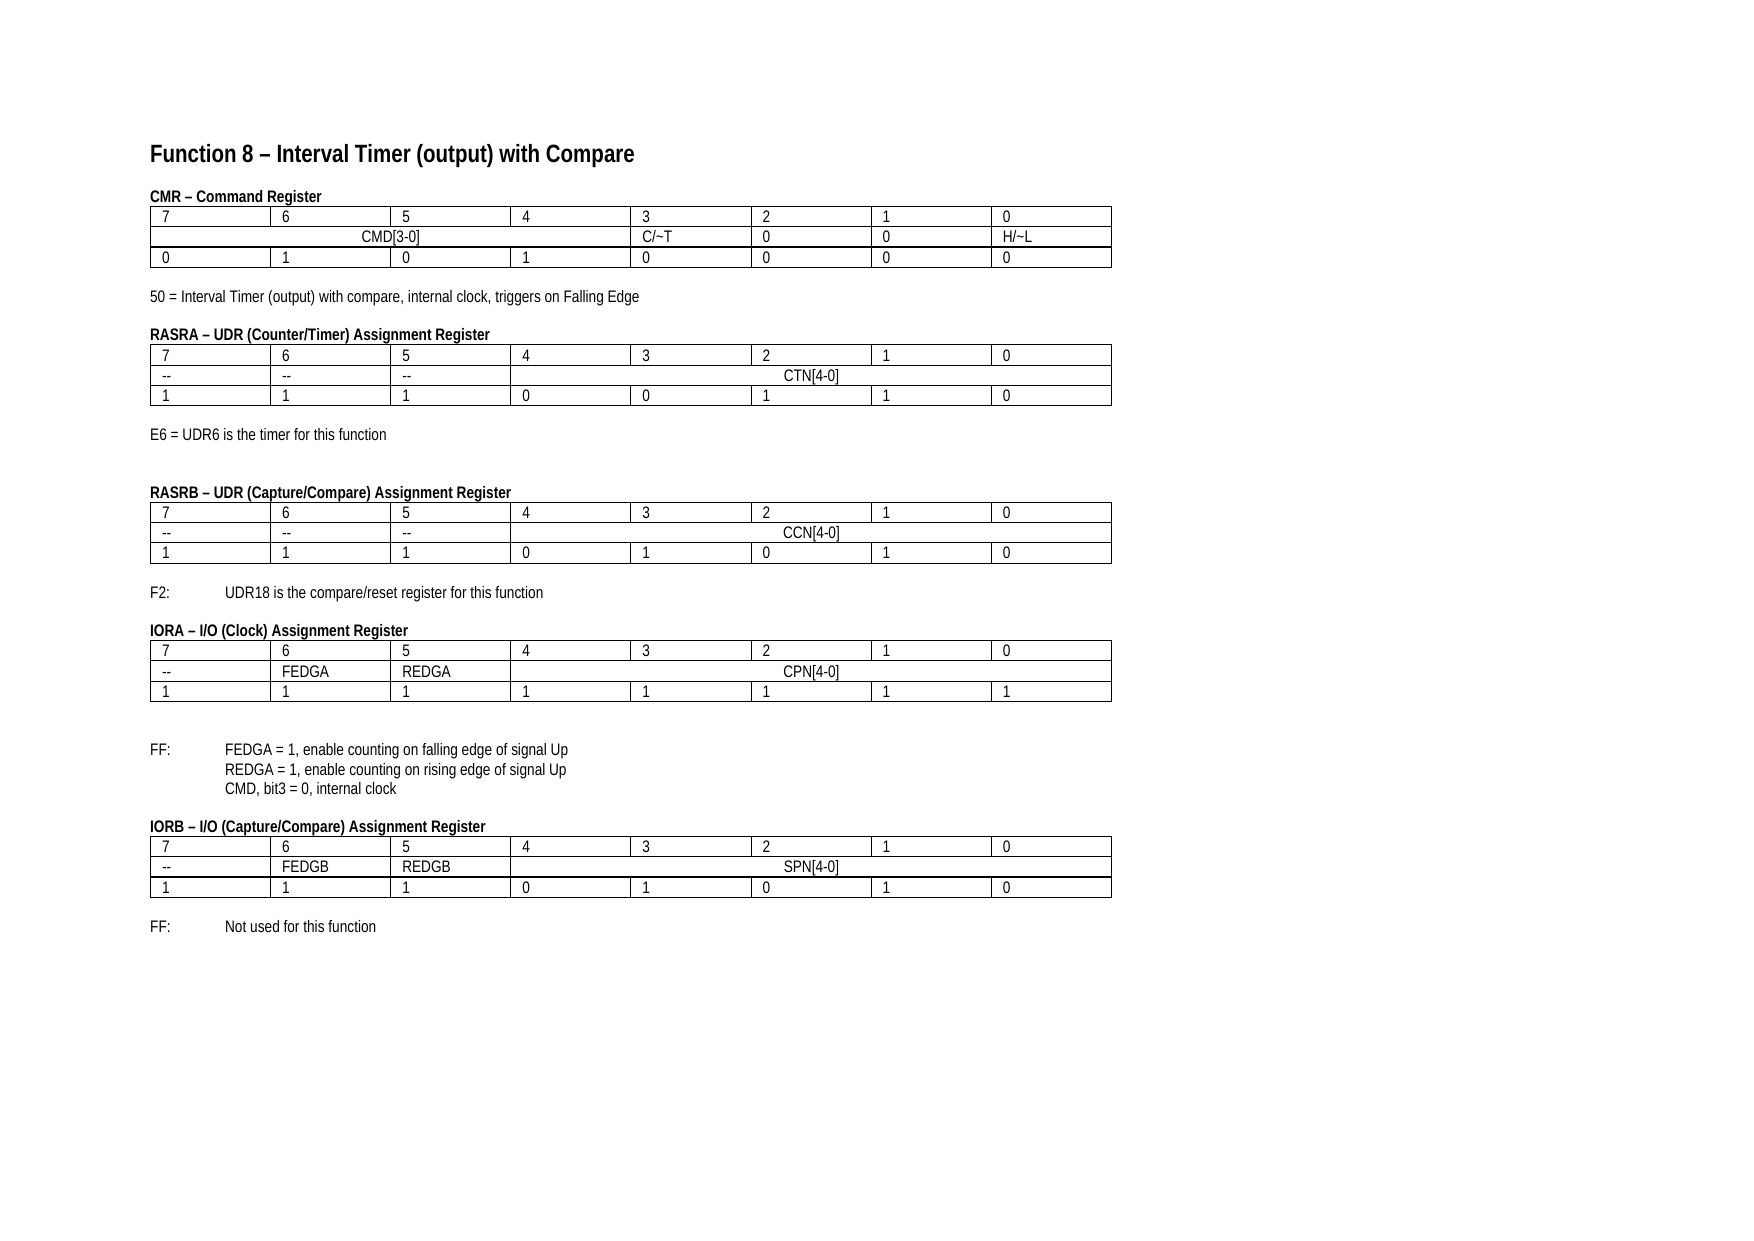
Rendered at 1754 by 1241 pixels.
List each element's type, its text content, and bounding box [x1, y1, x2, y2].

table_cell 1 [151, 386, 270, 405]
table_cell CCN[4-0] [511, 523, 1111, 542]
table_cell FEDGB [271, 857, 390, 876]
table_cell 1 [752, 682, 871, 701]
table_cell 1 [271, 878, 390, 897]
table_cell 1 [271, 682, 390, 701]
table_header 0 [992, 641, 1111, 660]
table_header 4 [511, 837, 630, 856]
text REDGA = 1, enable counting on rising edge of signal Up [150, 759, 1604, 778]
table_cell -- [151, 661, 270, 681]
table_header 4 [511, 207, 630, 226]
table_header 2 [752, 641, 871, 660]
table_cell -- [151, 857, 270, 876]
table_cell 1 [271, 543, 390, 562]
table_cell 0 [391, 248, 510, 267]
table_cell 1 [151, 682, 270, 701]
table_cell -- [151, 523, 270, 542]
table_header 3 [631, 503, 751, 522]
table_cell 0 [992, 543, 1111, 562]
table_cell -- [391, 523, 510, 542]
table_cell CPN[4-0] [511, 661, 1111, 681]
table_header 0 [992, 837, 1111, 856]
table_cell 0 [511, 543, 630, 562]
table_cell 1 [391, 543, 510, 562]
table_header 7 [151, 837, 270, 856]
table_cell 0 [631, 386, 751, 405]
table_cell 1 [511, 682, 630, 701]
table_cell 1 [631, 682, 751, 701]
table_cell 0 [752, 543, 871, 562]
table_cell 1 [271, 386, 390, 405]
table_header 5 [391, 345, 510, 364]
table_cell 1 [872, 682, 991, 701]
table_cell 1 [511, 248, 630, 267]
table_cell 1 [631, 878, 751, 897]
text CMR – Command Register [150, 187, 1604, 206]
text Function 8 – Interval Timer (output) with Compare [150, 139, 1604, 168]
text RASRA – UDR (Counter/Timer) Assignment Register [150, 325, 1604, 344]
table_cell REDGB [391, 857, 510, 876]
table_cell 0 [752, 878, 871, 897]
table_header 6 [271, 837, 390, 856]
table_cell 0 [151, 248, 270, 267]
table_cell REDGA [391, 661, 510, 681]
text IORB – I/O (Capture/Compare) Assignment Register [150, 817, 1604, 836]
text RASRB – UDR (Capture/Compare) Assignment Register [150, 483, 1604, 502]
table_header 0 [992, 503, 1111, 522]
table_cell -- [151, 366, 270, 385]
table_cell CMD[3-0] [151, 227, 630, 246]
table_cell 0 [752, 248, 871, 267]
table_header 1 [872, 345, 991, 364]
table_header 5 [391, 503, 510, 522]
table_header 6 [271, 641, 390, 660]
table_header 7 [151, 503, 270, 522]
table_header 1 [872, 641, 991, 660]
table_cell 1 [271, 248, 390, 267]
table_cell CTN[4-0] [511, 366, 1111, 385]
table_cell 1 [752, 386, 871, 405]
table_cell 0 [872, 248, 991, 267]
table_cell -- [391, 366, 510, 385]
table_cell 1 [151, 878, 270, 897]
table_header 1 [872, 837, 991, 856]
table_cell 1 [872, 878, 991, 897]
table_cell 1 [151, 543, 270, 562]
text FF: Not used for this function [150, 917, 1604, 936]
table_cell 1 [992, 682, 1111, 701]
table_cell 1 [872, 543, 991, 562]
table_header 7 [151, 345, 270, 364]
table_cell 0 [992, 386, 1111, 405]
table_cell 1 [391, 878, 510, 897]
table_header 0 [992, 207, 1111, 226]
table_header 3 [631, 641, 751, 660]
table_cell FEDGA [271, 661, 390, 681]
table_cell 0 [992, 248, 1111, 267]
table_header 5 [391, 641, 510, 660]
table_header 3 [631, 345, 751, 364]
table_cell 1 [872, 386, 991, 405]
table_cell -- [271, 523, 390, 542]
table_header 6 [271, 345, 390, 364]
table_header 7 [151, 641, 270, 660]
table_header 6 [271, 207, 390, 226]
table_header 4 [511, 641, 630, 660]
text F2: UDR18 is the compare/reset register for this function [150, 583, 1604, 602]
table_header 7 [151, 207, 270, 226]
table_cell 0 [752, 227, 871, 246]
table_cell 1 [391, 386, 510, 405]
table_cell 0 [872, 227, 991, 246]
text IORA – I/O (Clock) Assignment Register [150, 621, 1604, 640]
text 50 = Interval Timer (output) with compare, internal clock, triggers on Falling Edge [150, 287, 1604, 306]
table_header 6 [271, 503, 390, 522]
table_header 0 [992, 345, 1111, 364]
table_cell 1 [631, 543, 751, 562]
table_header 5 [391, 207, 510, 226]
table_cell 1 [391, 682, 510, 701]
table_cell -- [271, 366, 390, 385]
table_header 2 [752, 207, 871, 226]
table_cell C/~T [631, 227, 751, 246]
text FF: FEDGA = 1, enable counting on falling edge of signal Up [150, 740, 1604, 759]
table_header 1 [872, 503, 991, 522]
text CMD, bit3 = 0, internal clock [150, 778, 1604, 798]
table_header 3 [631, 207, 751, 226]
table_header 1 [872, 207, 991, 226]
table_header 4 [511, 345, 630, 364]
table_cell 0 [511, 878, 630, 897]
table_cell 0 [631, 248, 751, 267]
table_header 3 [631, 837, 751, 856]
table_cell 0 [511, 386, 630, 405]
text E6 = UDR6 is the timer for this function [150, 425, 1604, 444]
table_header 2 [752, 345, 871, 364]
table_header 4 [511, 503, 630, 522]
table_cell 0 [992, 878, 1111, 897]
table_header 2 [752, 503, 871, 522]
table_cell SPN[4-0] [511, 857, 1111, 876]
table_cell H/~L [992, 227, 1111, 246]
table_header 2 [752, 837, 871, 856]
table_header 5 [391, 837, 510, 856]
